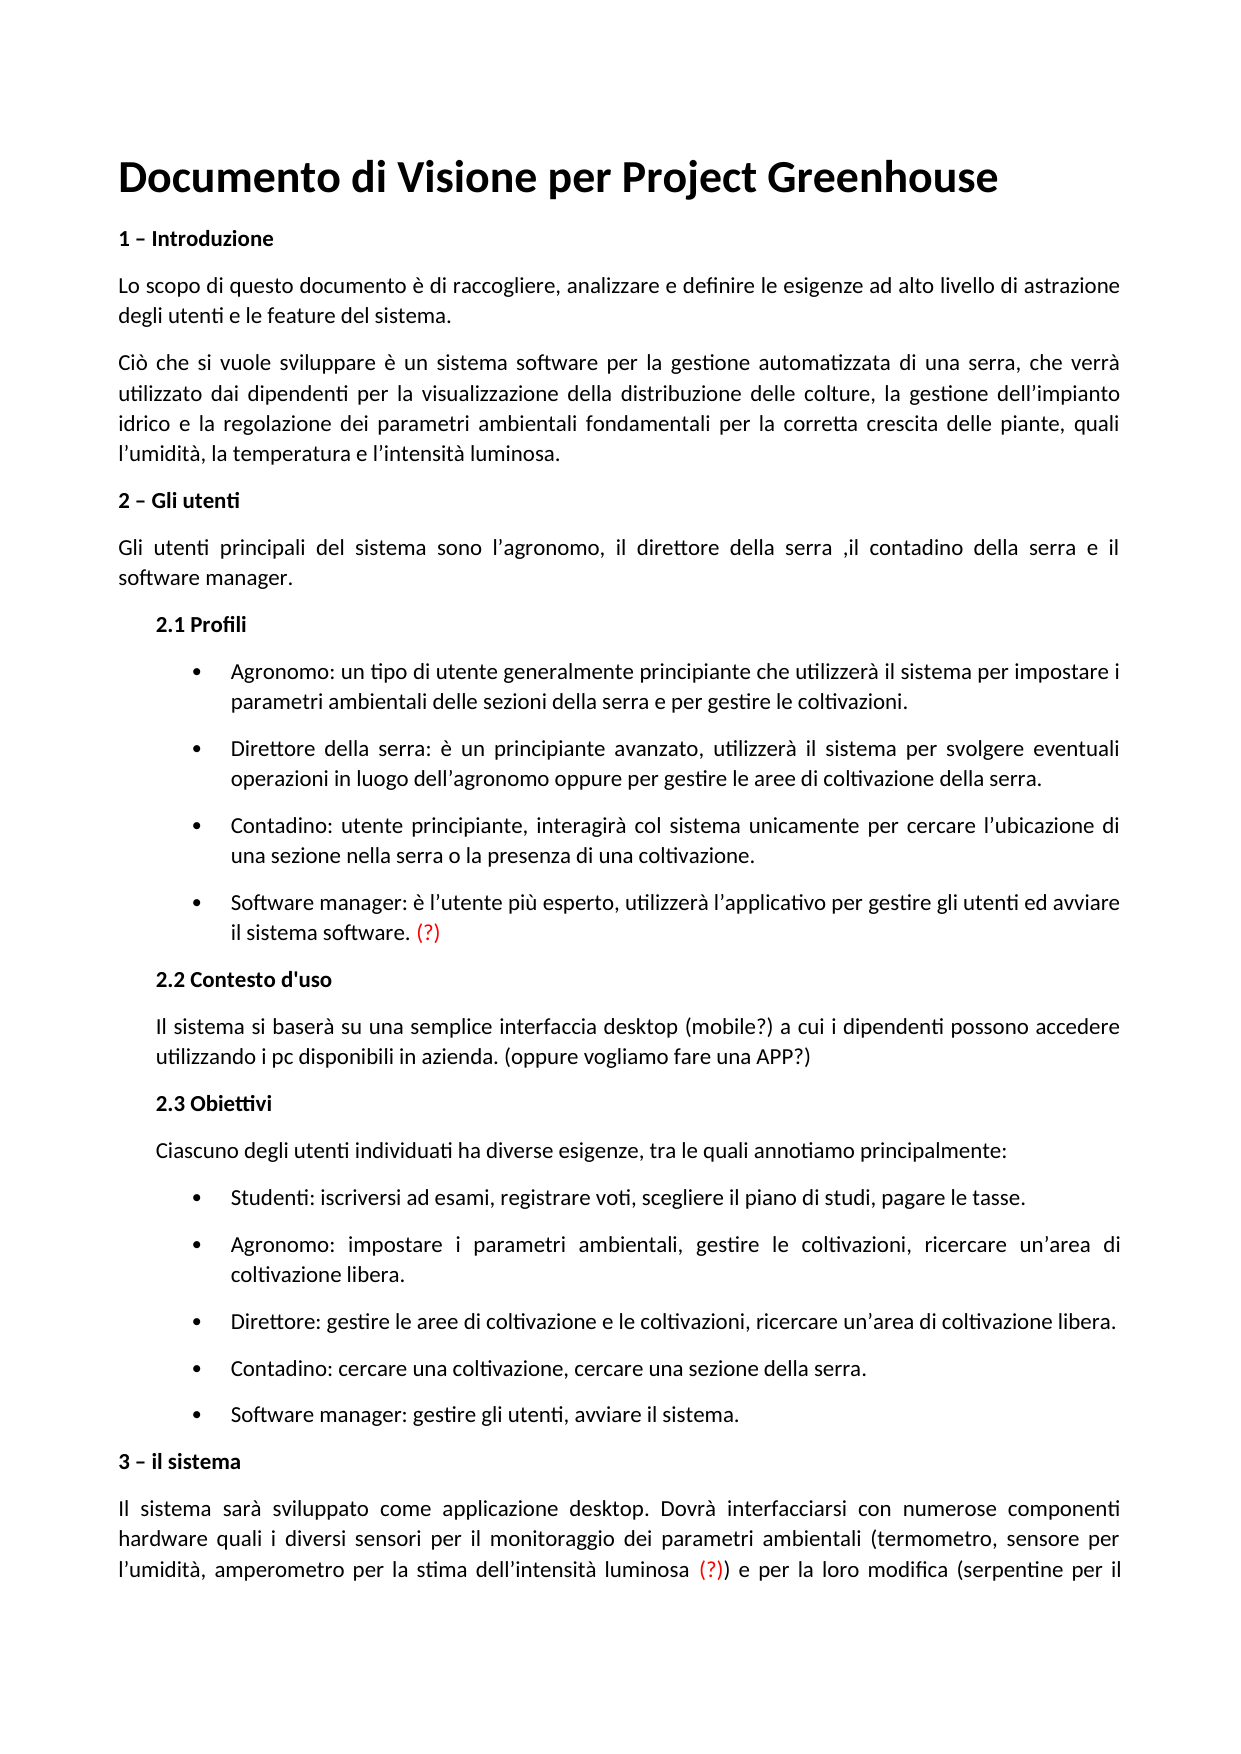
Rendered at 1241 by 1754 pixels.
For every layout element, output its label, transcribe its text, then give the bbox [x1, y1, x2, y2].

list Contadino: cercare una coltivazione, cercare una sezione della serra. [193, 1354, 1122, 1382]
text 2.2 Contesto d'uso [156, 965, 1122, 993]
list Contadino: utente principiante, interagirà col sistema unicamente per cercare l’ubicazione di una sezione nella serra o la presenza di una coltivazione. [193, 811, 1122, 869]
list Direttore: gestire le aree di coltivazione e le coltivazioni, ricercare un’area di coltivazione libera. [193, 1307, 1122, 1335]
text 2 – Gli utenti [118, 486, 1122, 514]
list Software manager: gestire gli utenti, avviare il sistema. [193, 1401, 1122, 1429]
text Documento di Visione per Project Greenhouse [118, 148, 1122, 203]
text 2.1 Profili [156, 610, 1122, 638]
text 1 – Introduzione [118, 224, 1122, 253]
text Lo scopo di questo documento è di raccogliere, analizzare e deﬁnire le esigenze ad alto livello di astrazione degli utenti e le feature del sistema. [118, 271, 1122, 330]
text 3 – il sistema [118, 1447, 1122, 1476]
text 2.3 Obiettivi [156, 1089, 1122, 1117]
list Direttore della serra: è un principiante avanzato, utilizzerà il sistema per svolgere eventuali operazioni in luogo dell’agronomo oppure per gestire le aree di coltivazione della serra. [193, 734, 1122, 792]
text Ciò che si vuole sviluppare è un sistema software per la gestione automatizzata di una serra, che verrà utilizzato dai dipendenti per la visualizzazione della distribuzione delle colture, la gestione dell’impianto idrico e la regolazione dei parametri ambientali fondamentali per la corretta crescita delle piante, quali l’umidità, la temperatura e l’intensità luminosa. [118, 348, 1122, 467]
list Agronomo: impostare i parametri ambientali, gestire le coltivazioni, ricercare un’area di coltivazione libera. [193, 1230, 1122, 1288]
text Il sistema si baserà su una semplice interfaccia desktop (mobile?) a cui i dipendenti possono accedere utilizzando i pc disponibili in azienda. (oppure vogliamo fare una APP?) [156, 1012, 1122, 1070]
text Gli utenti principali del sistema sono l’agronomo, il direttore della serra ,il contadino della serra e il software manager. [118, 533, 1122, 591]
list Studenti: iscriversi ad esami, registrare voti, scegliere il piano di studi, pagare le tasse. [193, 1183, 1122, 1211]
text Ciascuno degli utenti individuati ha diverse esigenze, tra le quali annotiamo principalmente: [156, 1136, 1122, 1164]
list Agronomo: un tipo di utente generalmente principiante che utilizzerà il sistema per impostare i parametri ambientali delle sezioni della serra e per gestire le coltivazioni. [193, 657, 1122, 715]
list Software manager: è l’utente più esperto, utilizzerà l’applicativo per gestire gli utenti ed avviare il sistema software. (?) [193, 888, 1122, 946]
